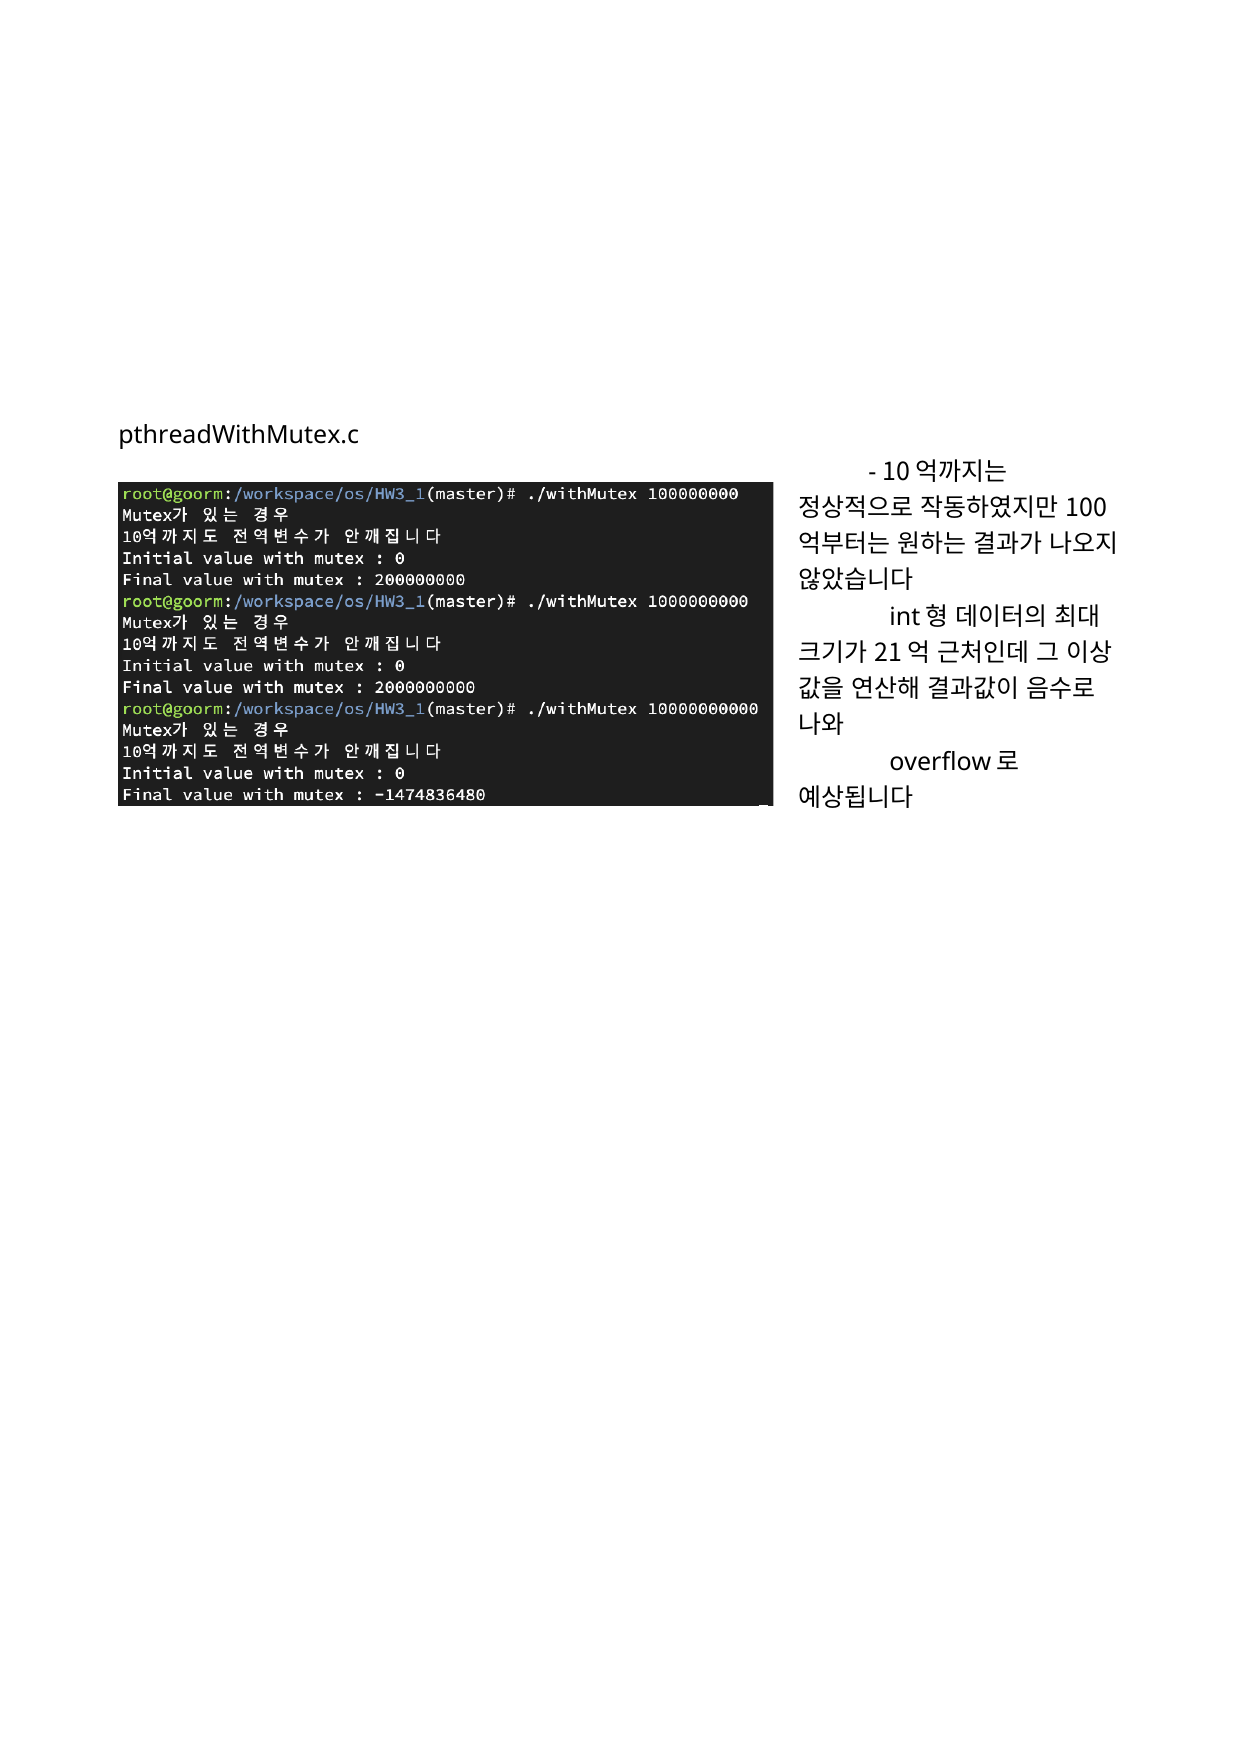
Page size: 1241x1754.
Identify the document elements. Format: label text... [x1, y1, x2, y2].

text - 10억까지는 정상적으로 작동하였지만 100억부터는 원하는 결과가 나오지 않았습니다 [118, 451, 1122, 596]
text pthreadWithMutex.c [118, 417, 1122, 451]
text int형 데이터의 최대 크기가 21억 근처인데 그 이상 값을 연산해 결과값이 음수로 나와 [774, 596, 1122, 741]
picture [117, 482, 774, 806]
text overflow로 예상됩니다 [118, 741, 1122, 814]
